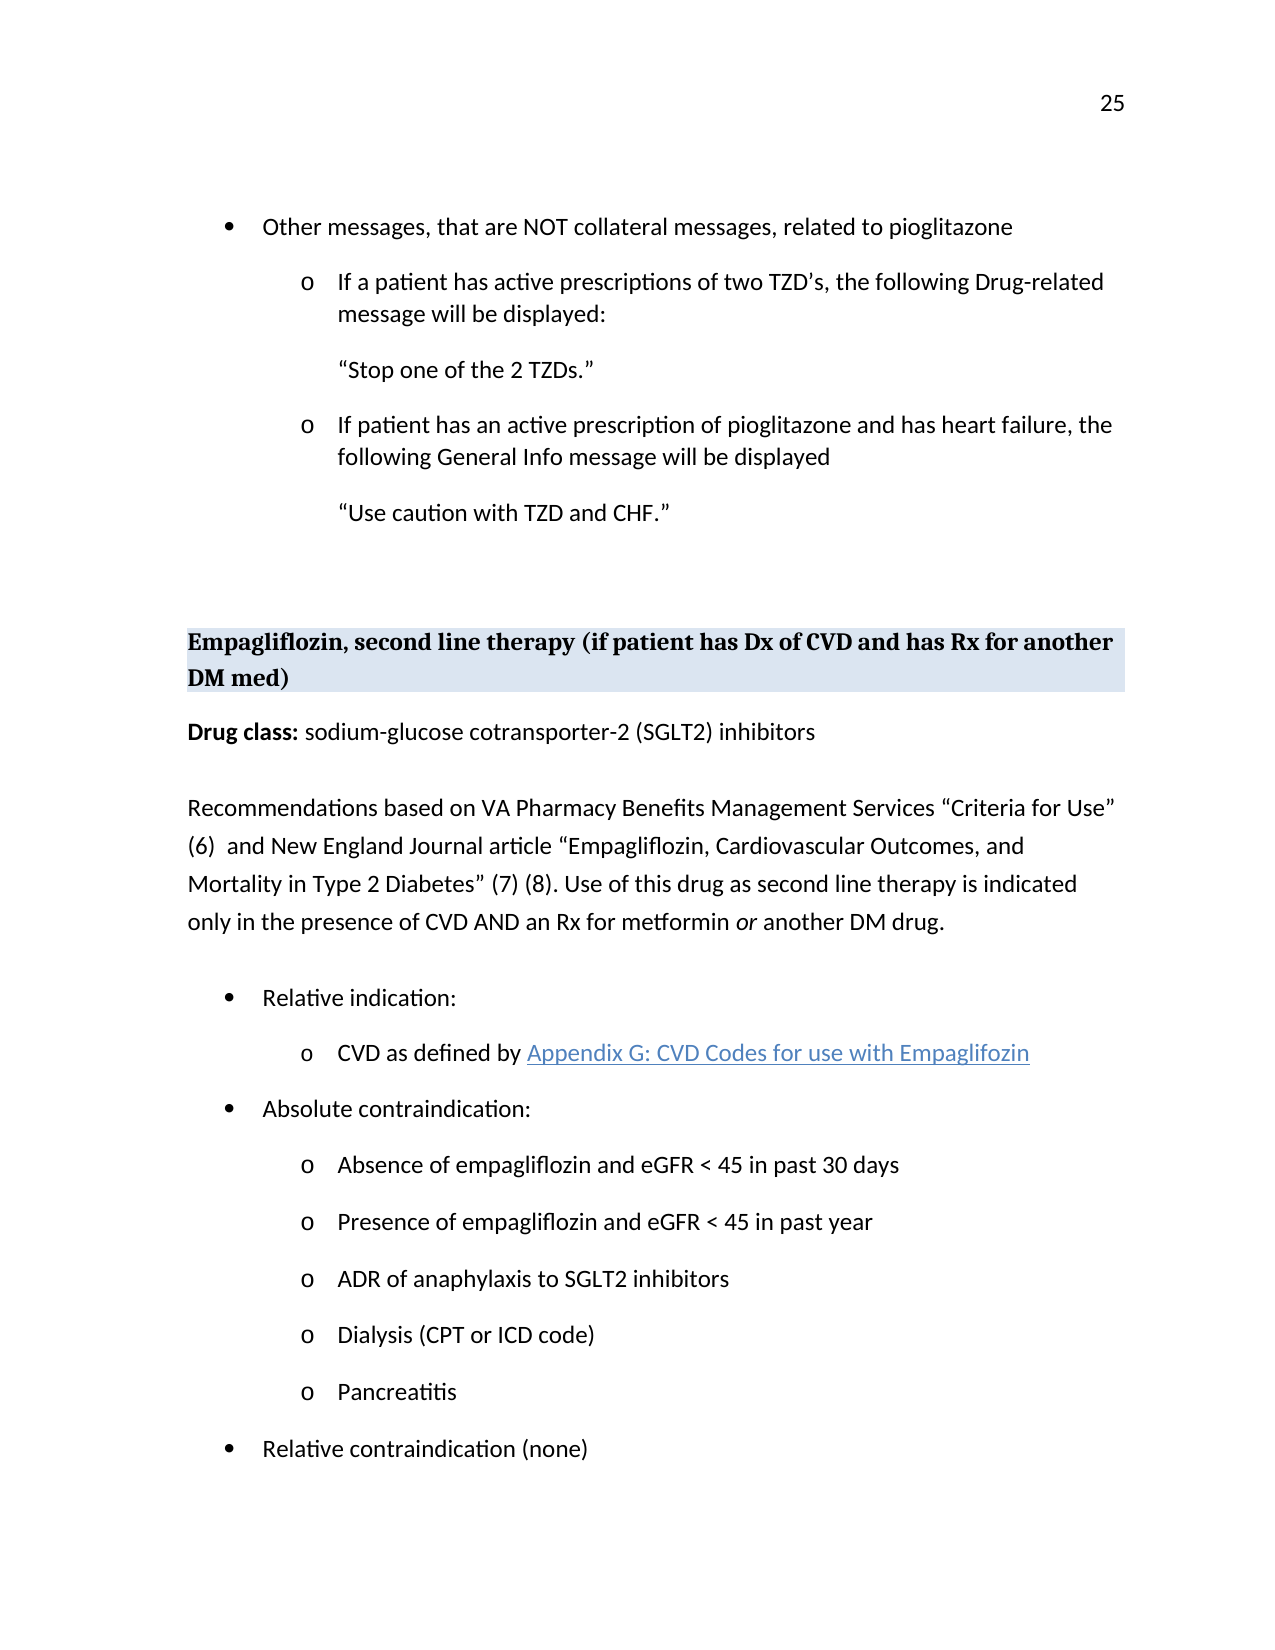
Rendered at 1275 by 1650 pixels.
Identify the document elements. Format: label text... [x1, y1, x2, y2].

list Presence of empagliflozin and eGFR < 45 in past year [300, 1206, 1125, 1238]
text Recommendations based on VA Pharmacy Benefits Management Services “Criteria for Use” and New England Journal article “Empagliflozin, Cardiovascular Outcomes, and Mortality in Type 2 Diabetes” . Use of this drug as second line therapy is indicated only in the presence of CVD AND an Rx for metformin or another DM drug. [187, 792, 1125, 937]
list “Use caution with TZD and CHF.” [337, 497, 1125, 527]
list If a patient has active prescriptions of two TZD’s, the following Drug-related message will be displayed: [300, 267, 1125, 329]
subtitle Empagliflozin, second line therapy (if patient has Dx of CVD and has Rx for another DM med) [187, 628, 1125, 692]
list “Stop one of the 2 TZDs.” [337, 354, 1125, 384]
list ADR of anaphylaxis to SGLT2 inhibitors [300, 1263, 1125, 1294]
list CVD as defined by Appendix G: CVD Codes for use with Empaglifozin [300, 1037, 1125, 1069]
list Absolute contraindication: [225, 1094, 1125, 1124]
text Drug class: sodium-glucose cotransporter-2 (SGLT2) inhibitors [187, 716, 1125, 747]
list Dialysis (CPT or ICD code) [300, 1319, 1125, 1351]
list Pancreatitis [300, 1376, 1125, 1408]
list Relative contraindication (none) [225, 1433, 1125, 1463]
list Relative indication: [225, 982, 1125, 1012]
list Other messages, that are NOT collateral messages, related to pioglitazone [225, 211, 1125, 242]
list If patient has an active prescription of pioglitazone and has heart failure, the following General Info message will be displayed [300, 409, 1125, 472]
list Absence of empagliflozin and eGFR < 45 in past 30 days [300, 1149, 1125, 1181]
